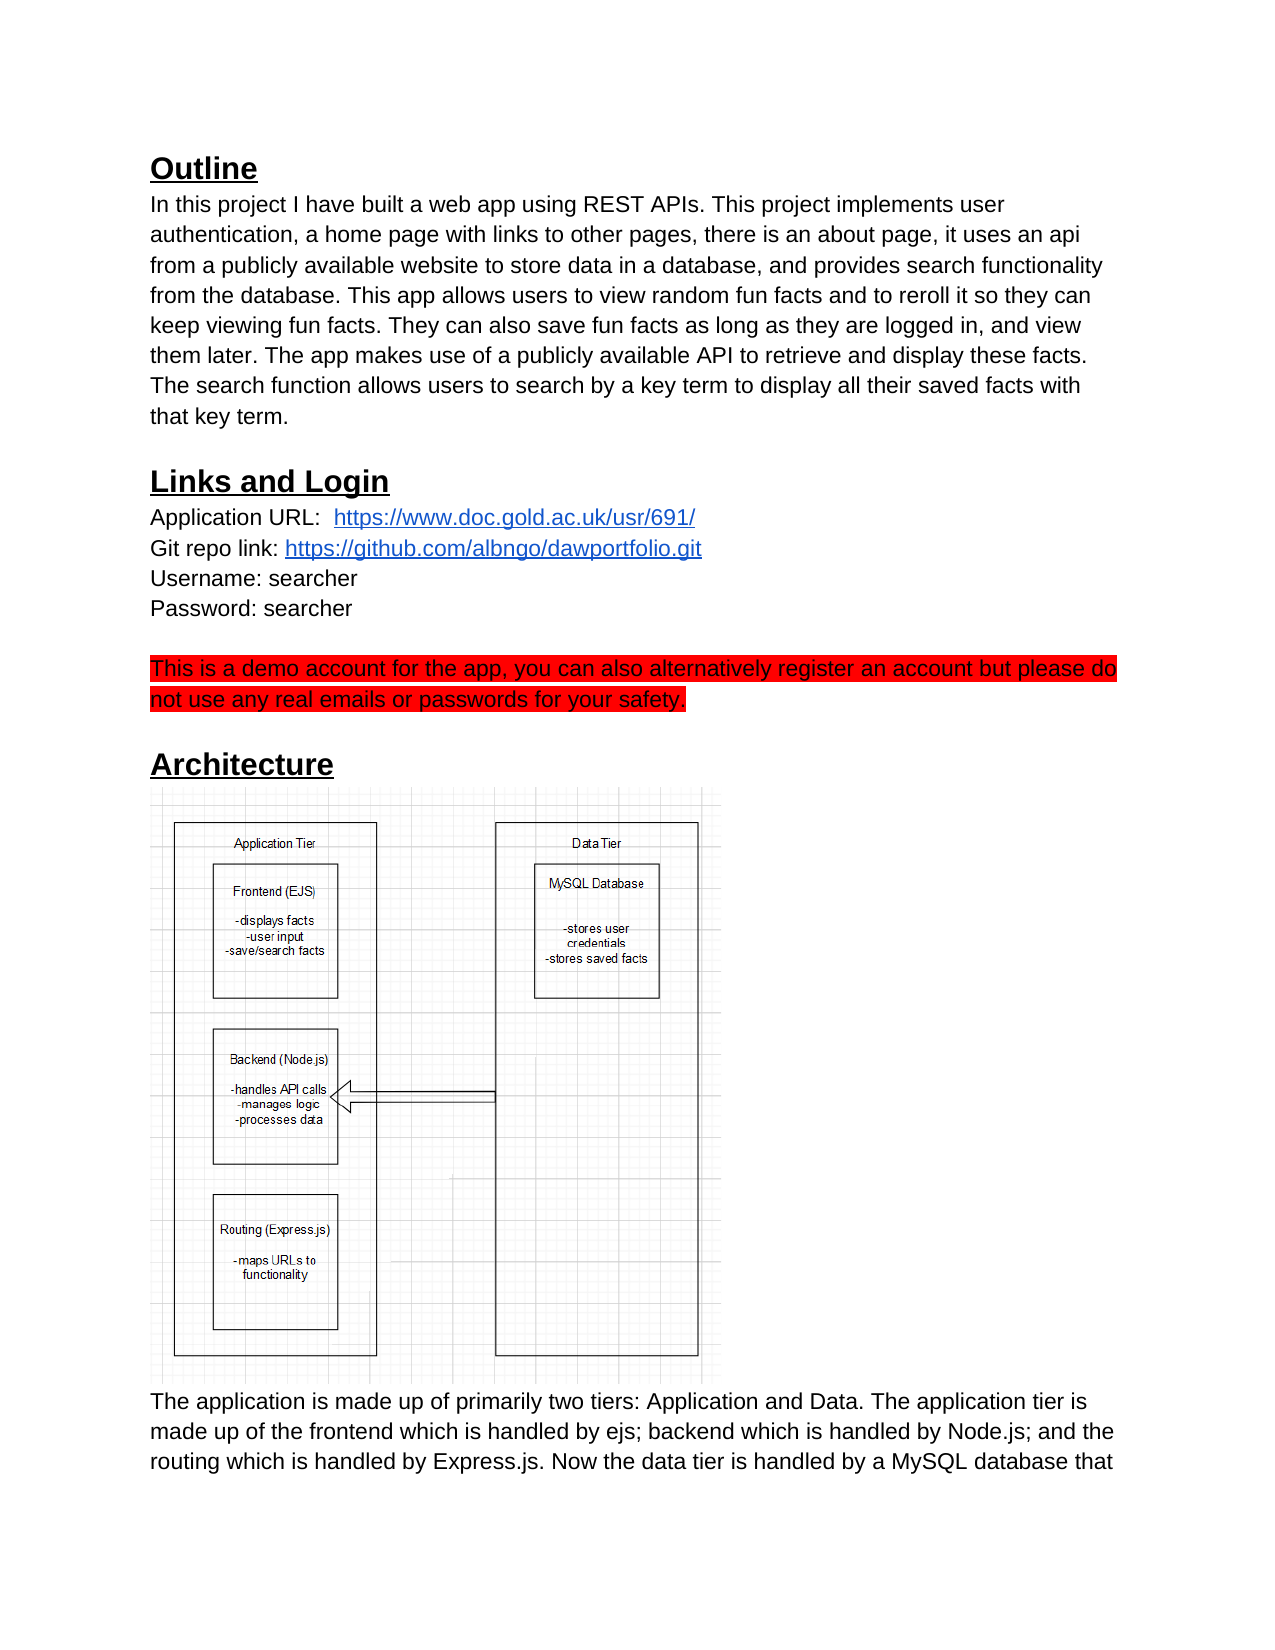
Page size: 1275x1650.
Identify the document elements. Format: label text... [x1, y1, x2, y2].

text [150, 1388, 1125, 1474]
text In this project I have built a web app using REST APIs. This project implements user authentication, a home page with links to other pages, there is an about page, it uses an api from a publicly available website to store data in a database, and provides search functionality from the database. This app allows users to view random fun facts and to reroll it so they can keep viewing fun facts. They can also save fun facts as long as they are logged in, and view them later. The app makes use of a publicly available API to retrieve and display these facts. The search function allows users to search by a key term to display all their saved facts with that key term. [150, 191, 1125, 429]
picture [150, 787, 722, 1384]
text Git repo link: https://github.com/albngo/dawportfolio.git [150, 534, 1125, 561]
text Username: searcher [150, 565, 1125, 591]
text This is a demo account for the app, you can also alternatively register an account but please do not use any real emails or passwords for your safety. [150, 655, 1125, 712]
text Password: searcher [150, 595, 1125, 621]
text Application URL: https://www.doc.gold.ac.uk/usr/691/ [150, 504, 1125, 531]
text Links and Login [150, 463, 1125, 499]
text Outline [150, 150, 1125, 186]
text Architecture [150, 746, 1125, 782]
